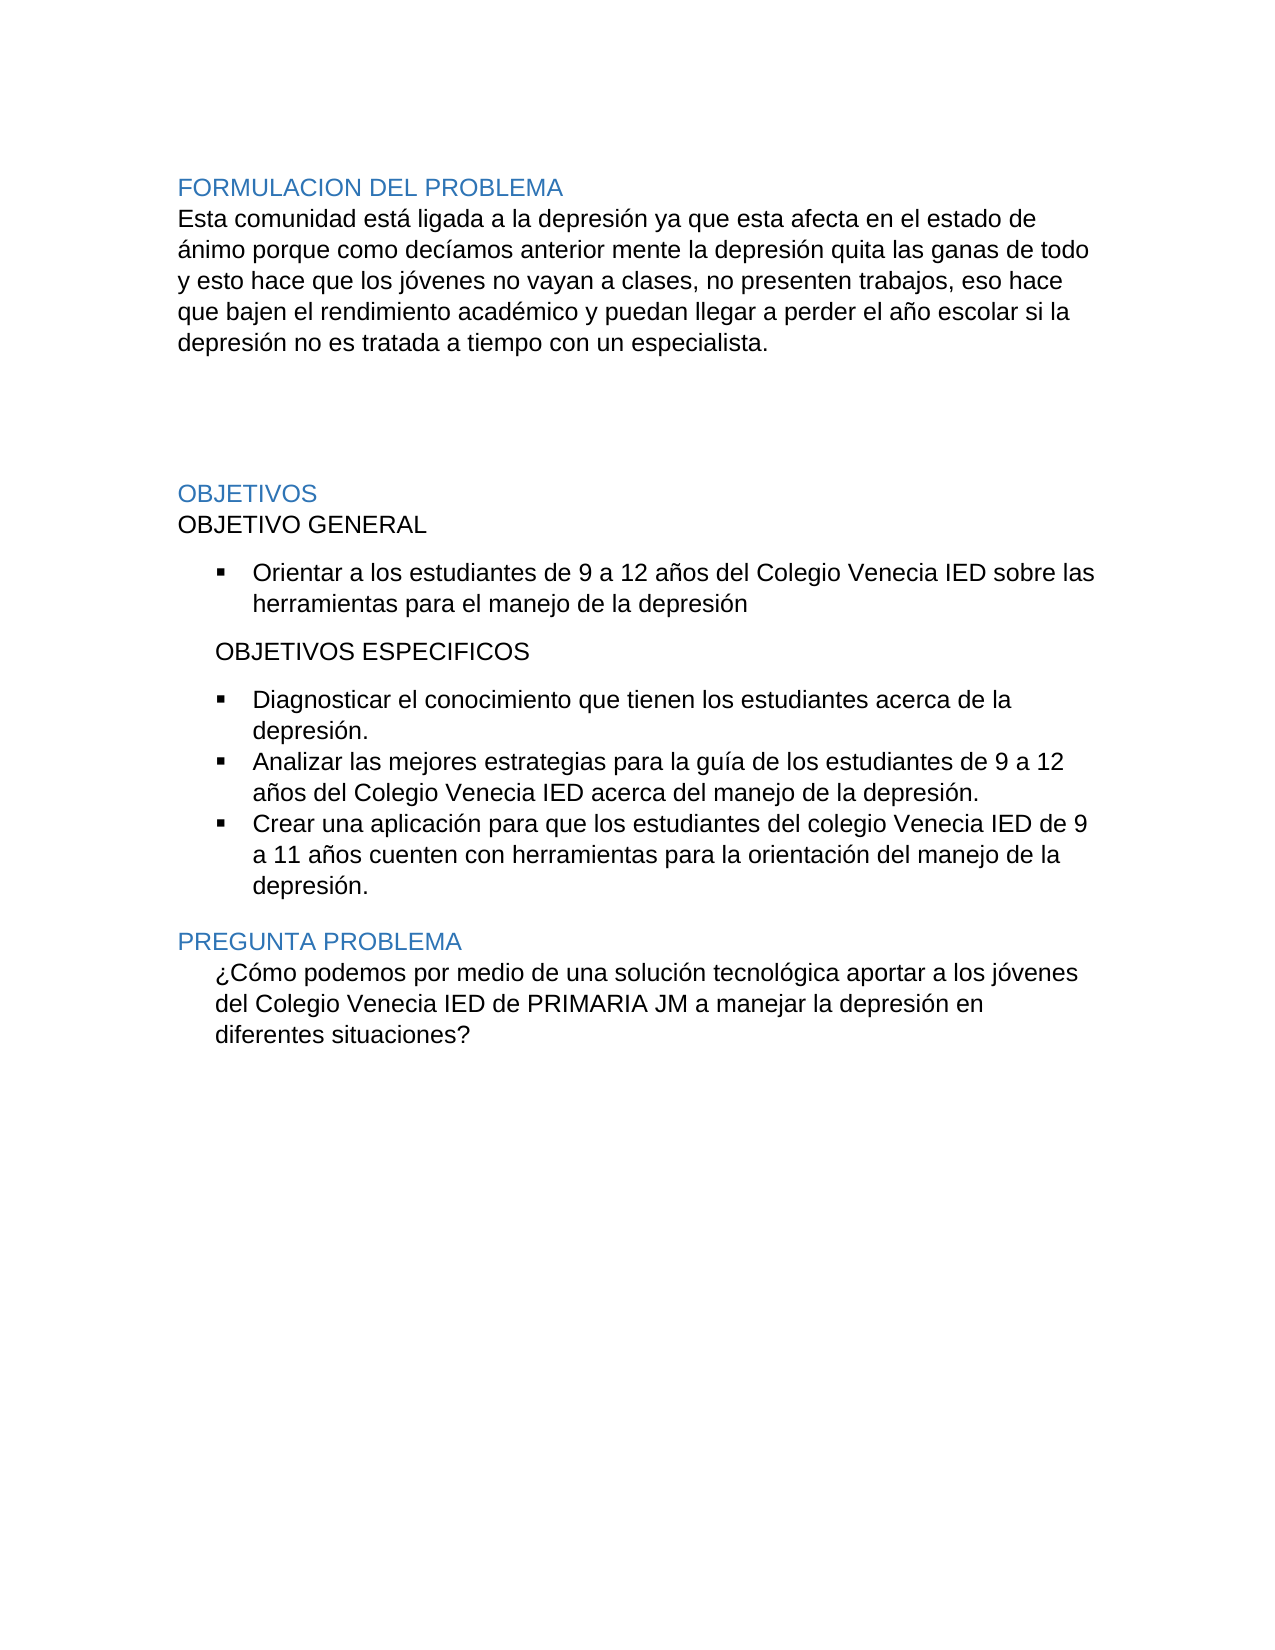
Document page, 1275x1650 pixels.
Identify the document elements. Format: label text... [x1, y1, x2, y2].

list Diagnosticar el conocimiento que tienen los estudiantes acerca de la depresión. [215, 684, 1098, 744]
list Analizar las mejores estrategias para la guía de los estudiantes de 9 a 12 años del Colegio Venecia IED acerca del manejo de la depresión. [215, 747, 1098, 807]
text Esta comunidad está ligada a la depresión ya que esta afecta en el estado de ánimo porque como decíamos anterior mente la depresión quita las ganas de todo y esto hace que los jóvenes no vayan a clases, no presenten trabajos, eso hace que bajen el rendimiento académico y puedan llegar a perder el año escolar si la depresión no es tratada a tiempo con un especialista. [177, 204, 1098, 357]
list Crear una aplicación para que los estudiantes del colegio Venecia IED de 9 a 11 años cuenten con herramientas para la orientación del manejo de la depresión. [215, 809, 1098, 900]
subtitle FORMULACION DEL PROBLEMA [177, 173, 1098, 201]
list Orientar a los estudiantes de 9 a 12 años del Colegio Venecia IED sobre las herramientas para el manejo de la depresión [215, 558, 1098, 618]
subtitle OBJETIVOS [177, 479, 1098, 508]
text OBJETIVO GENERAL [177, 510, 1098, 539]
text OBJETIVOS ESPECIFICOS [215, 637, 1098, 666]
subtitle PREGUNTA PROBLEMA [177, 927, 1098, 956]
text ¿Cómo podemos por medio de una solución tecnológica aportar a los jóvenes del Colegio Venecia IED de PRIMARIA JM a manejar la depresión en diferentes situaciones? [215, 958, 1098, 1049]
